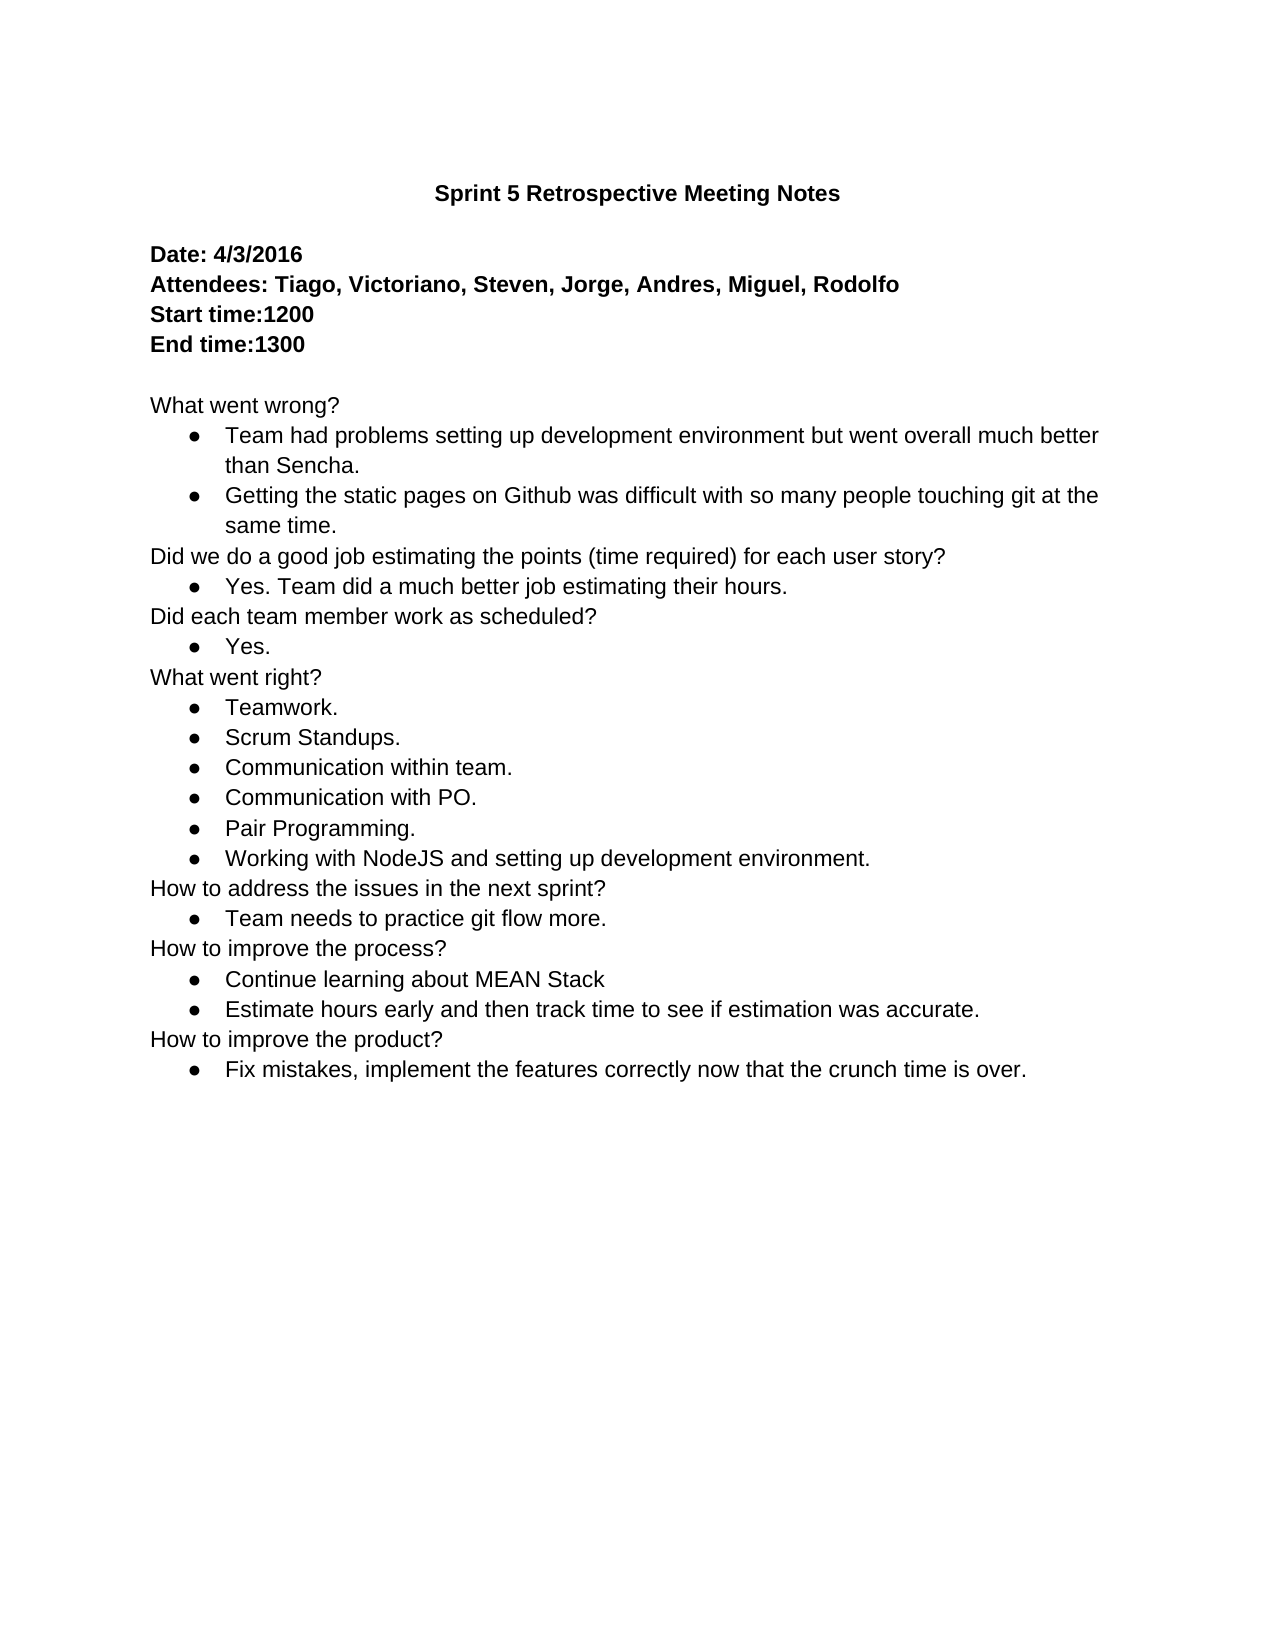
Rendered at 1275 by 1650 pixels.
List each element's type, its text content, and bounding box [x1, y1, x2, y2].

text What went right? [150, 663, 1125, 690]
list Pair Programming. [187, 814, 1125, 841]
text How to improve the process? [150, 935, 1125, 962]
list Fix mistakes, implement the features correctly now that the crunch time is over. [187, 1056, 1125, 1083]
list Scrum Standups. [187, 724, 1125, 750]
text How to address the issues in the next sprint? [150, 875, 1125, 901]
list Team had problems setting up development environment but went overall much better than Sencha. [187, 422, 1125, 478]
list Communication within team. [187, 754, 1125, 781]
list Continue learning about MEAN Stack [187, 966, 1125, 992]
list Getting the static pages on Github was difficult with so many people touching git at the same time. [187, 482, 1125, 539]
text Did we do a good job estimating the points (time required) for each user story? [150, 543, 1125, 569]
text End time:1300 [150, 331, 1125, 358]
list Communication with PO. [187, 784, 1125, 811]
list Team needs to practice git flow more. [187, 905, 1125, 932]
text Start time:1200 [150, 301, 1125, 327]
list Working with NodeJS and setting up development environment. [187, 845, 1125, 871]
list Yes. Team did a much better job estimating their hours. [187, 573, 1125, 599]
text What went wrong? [150, 392, 1125, 418]
text Sprint 5 Retrospective Meeting Notes [150, 180, 1125, 207]
list Teamwork. [187, 694, 1125, 720]
text Date: 4/3/2016 [150, 241, 1125, 267]
list Estimate hours early and then track time to see if estimation was accurate. [187, 996, 1125, 1022]
text Attendees: Tiago, Victoriano, Steven, Jorge, Andres, Miguel, Rodolfo [150, 271, 1125, 297]
list Yes. [187, 633, 1125, 660]
text Did each team member work as scheduled? [150, 603, 1125, 629]
text How to improve the product? [150, 1026, 1125, 1052]
